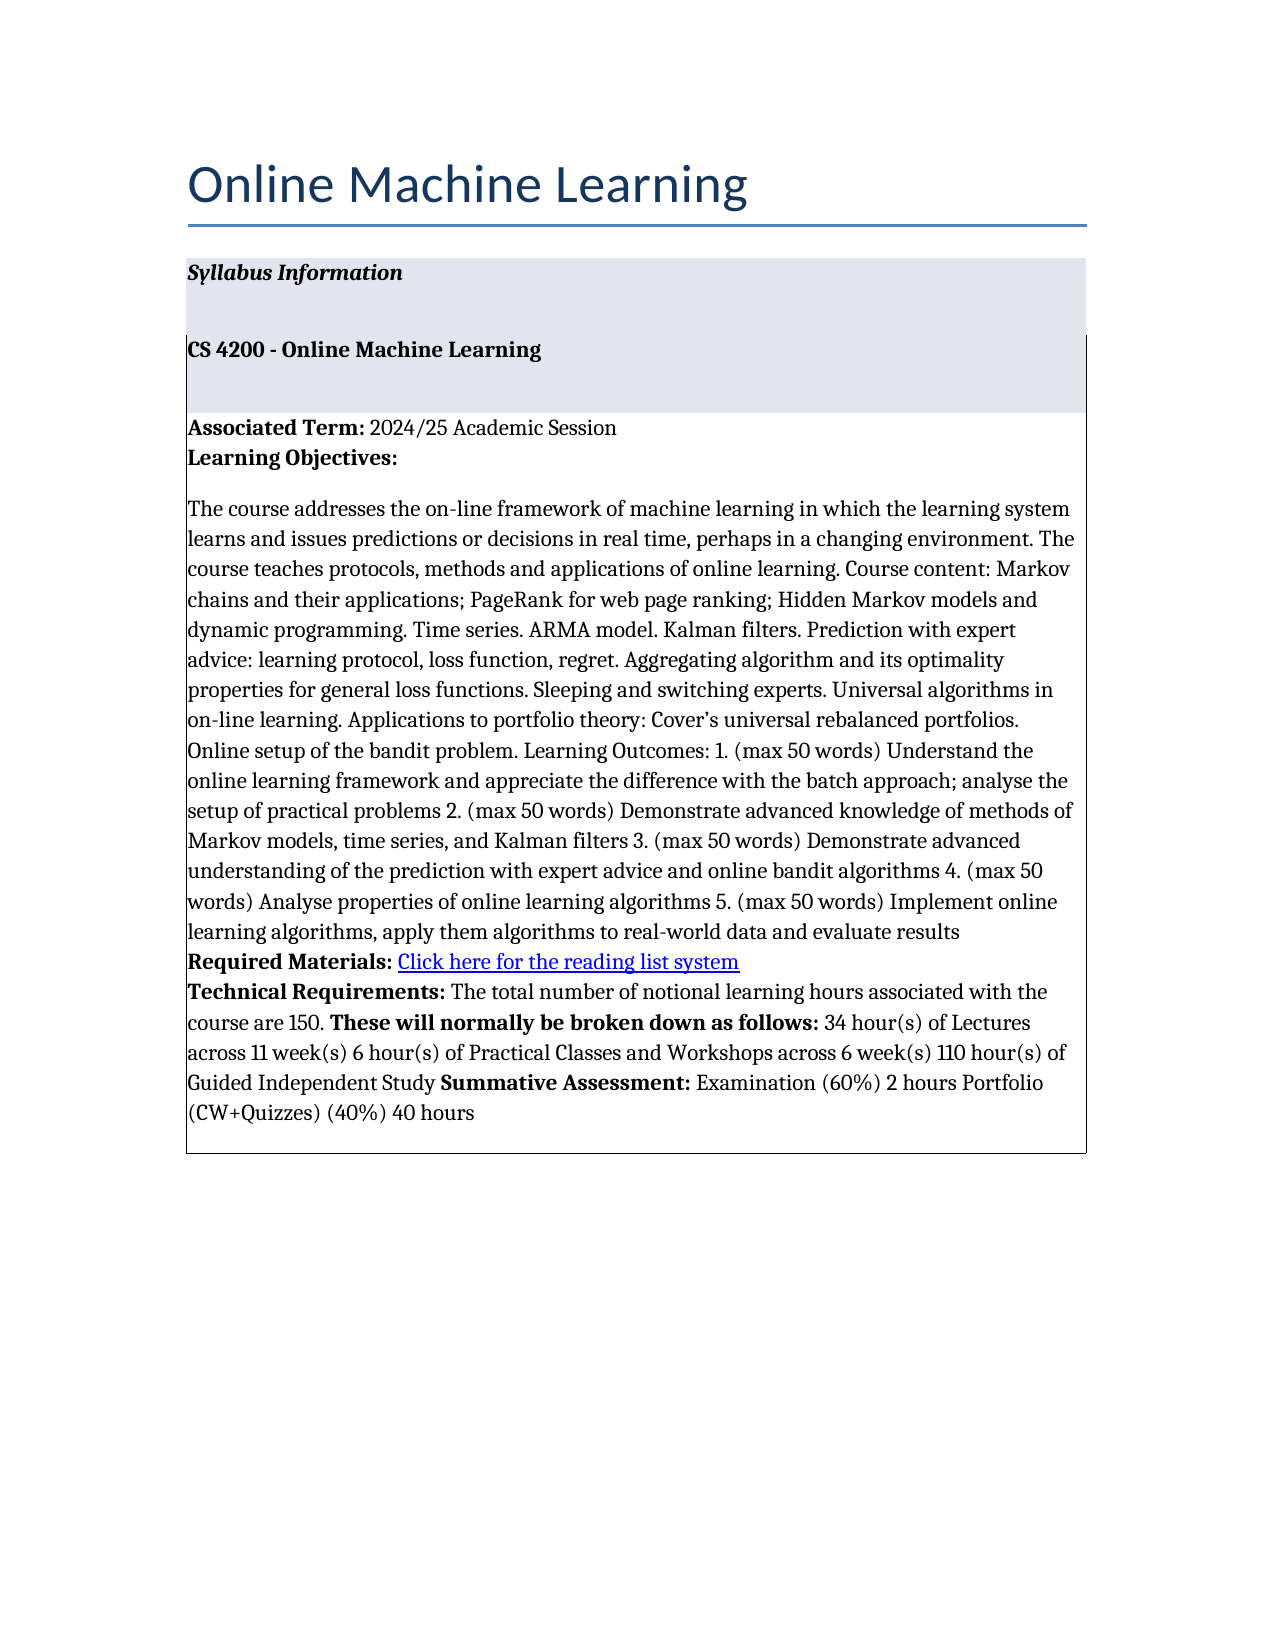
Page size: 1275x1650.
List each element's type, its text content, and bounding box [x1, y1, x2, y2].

table_cell CS 4200 - Online Machine Learning [187, 335, 1086, 413]
table_cell Associated Term: 2024/25 Academic Session Learning Objectives: The course addresses the on-line framework of machine learning in which the learning system learns and issues predictions or decisions in real time, perhaps in a changing environment. The course teaches protocols, methods and applications of online learning. Course content: Markov chains and their applications; PageRank for web page ranking; Hidden Markov models and dynamic programming. Time series. ARMA model. Kalman filters. Prediction with expert advice: learning protocol, loss function, regret. Aggregating algorithm and its optimality properties for general loss functions. Sleeping and switching experts. Universal algorithms in on-line learning. Applications to portfolio theory: Cover’s universal rebalanced portfolios. Online setup of the bandit problem. Learning Outcomes: 1. (max 50 words) Understand the online learning framework and appreciate the difference with the batch approach; analyse the setup of practical problems 2. (max 50 words) Demonstrate advanced knowledge of methods of Markov models, time series, and Kalman filters 3. (max 50 words) Demonstrate advanced understanding of the prediction with expert advice and online bandit algorithms 4. (max 50 words) Analyse properties of online learning algorithms 5. (max 50 words) Implement online learning algorithms, apply them algorithms to real-world data and evaluate results Required Materials: Click here for the reading list system Technical Requirements: The total number of notional learning hours associated with the course are 150. These will normally be broken down as follows: 34 hour(s) of Lectures across 11 week(s) 6 hour(s) of Practical Classes and Workshops across 6 week(s) 110 hour(s) of Guided Independent Study Summative Assessment: Examination (60%) 2 hours Portfolio (CW+Quizzes) (40%) 40 hours [187, 413, 1086, 1153]
title Online Machine Learning [187, 150, 1087, 227]
table_header Syllabus Information [186, 258, 1086, 335]
